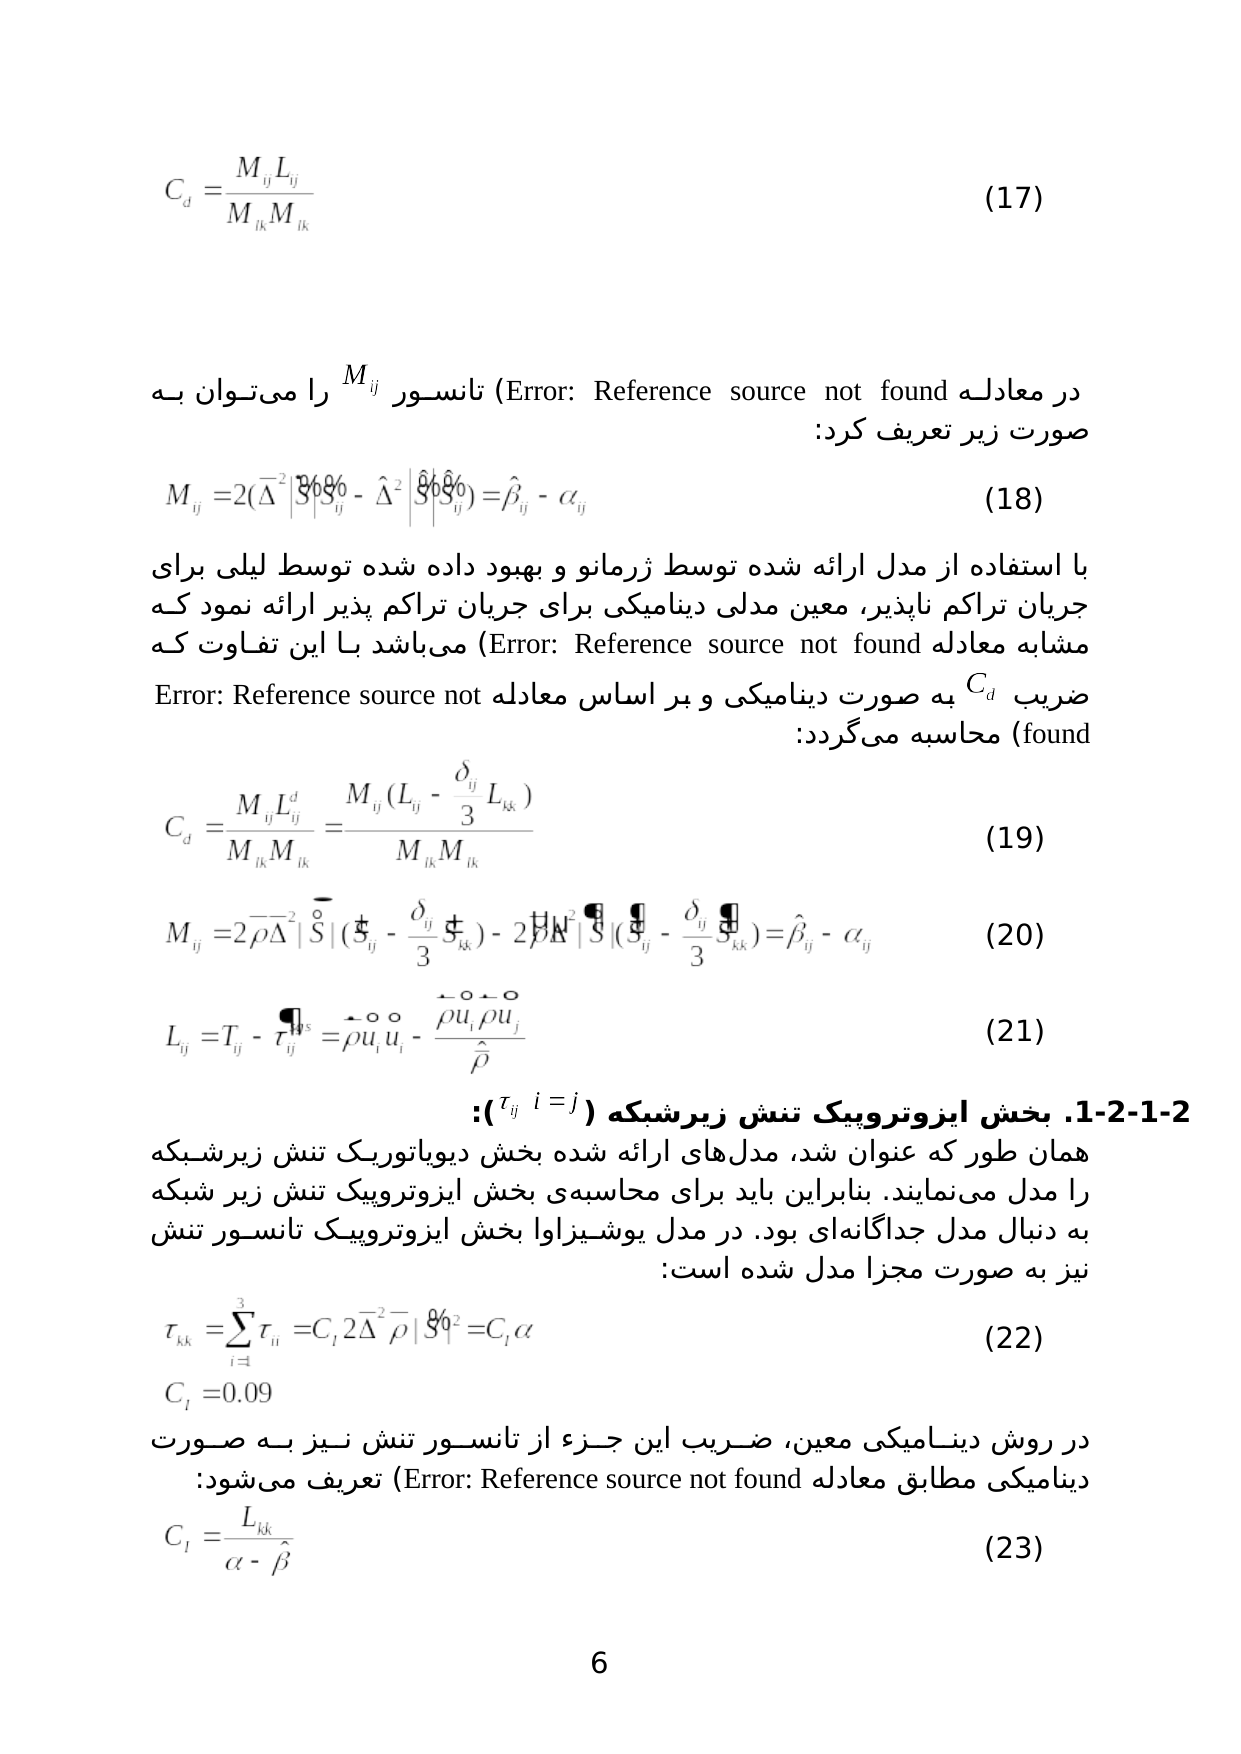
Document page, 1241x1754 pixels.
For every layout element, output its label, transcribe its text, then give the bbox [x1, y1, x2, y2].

table_cell [887, 886, 1090, 983]
table_header [887, 755, 1090, 886]
table_cell [150, 983, 887, 1083]
table_header [150, 755, 887, 886]
table_header [150, 1500, 619, 1597]
table_header [620, 1500, 1089, 1597]
table_cell [887, 983, 1090, 1083]
table_header [620, 150, 1089, 247]
table_header [150, 150, 619, 247]
table_cell [150, 886, 887, 983]
text همان طور که عنوان شد، مدل‌های ارائه شده بخش دیویاتوریک تنش زیرشبکه را مدل می‌نمایند. بنابراین باید برای محاسبه‌ی بخش ایزوتروپیک تنش زیر شبکه به دنبال مدل جداگانه‌ای بود. در مدل یوشیزاوا بخش ایزوتروپیک تانسور تنش نیز به صورت مجزا مدل ‌شده است: [150, 1134, 1090, 1285]
table_header [150, 451, 619, 548]
text بخش ایزوتروپیک تنش زیرشبکه (): [150, 1083, 1053, 1129]
table_header [620, 451, 1089, 548]
table_header [150, 1290, 619, 1422]
table_header [620, 1290, 1089, 1422]
